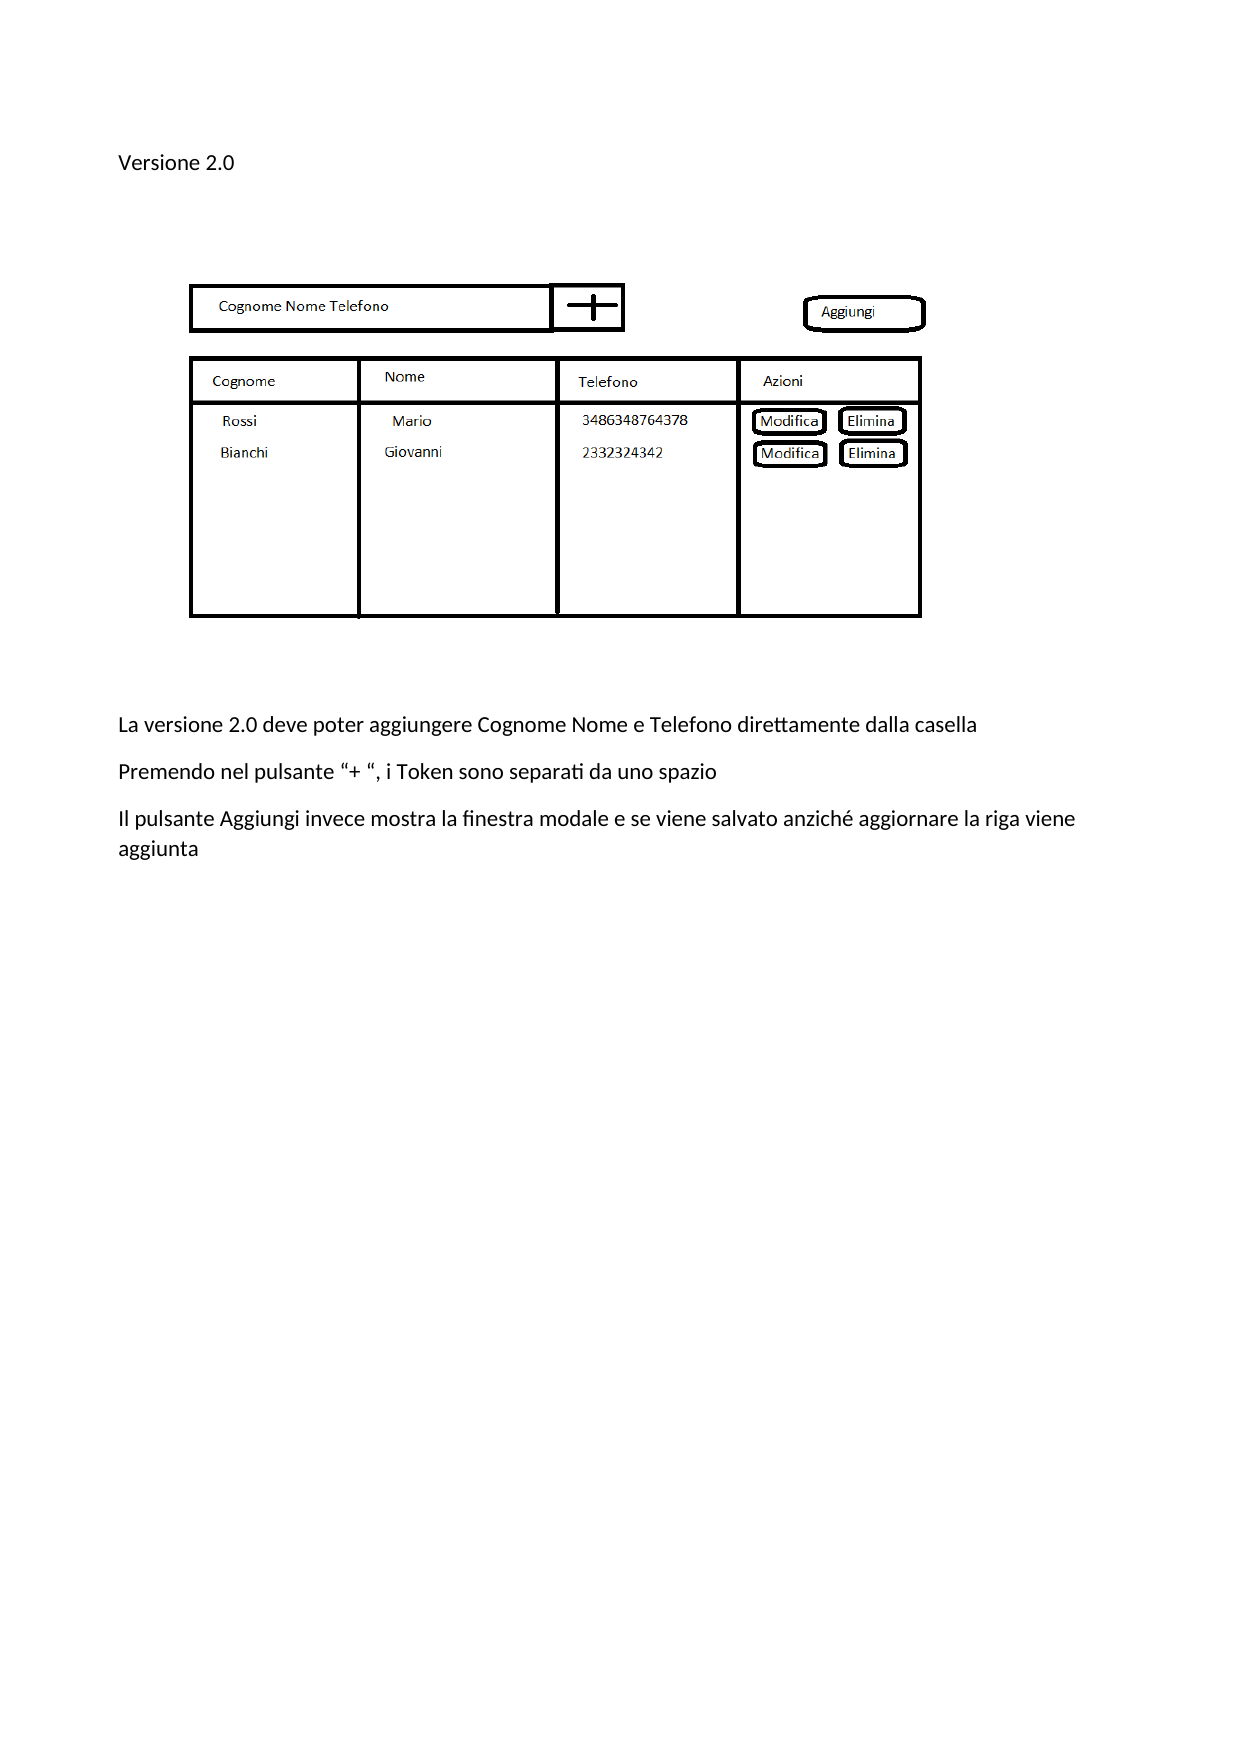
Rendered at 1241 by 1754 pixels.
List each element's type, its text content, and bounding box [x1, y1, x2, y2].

text Il pulsante Aggiungi invece mostra la finestra modale e se viene salvato anziché aggiornare la riga viene aggiunta [118, 804, 1122, 862]
text Premendo nel pulsante “+ “, i Token sono separati da uno spazio [118, 757, 1122, 785]
text La versione 2.0 deve poter aggiungere Cognome Nome e Telefono direttamente dalla casella [118, 710, 1122, 738]
picture [118, 241, 1122, 692]
text Versione 2.0 [118, 148, 1122, 176]
